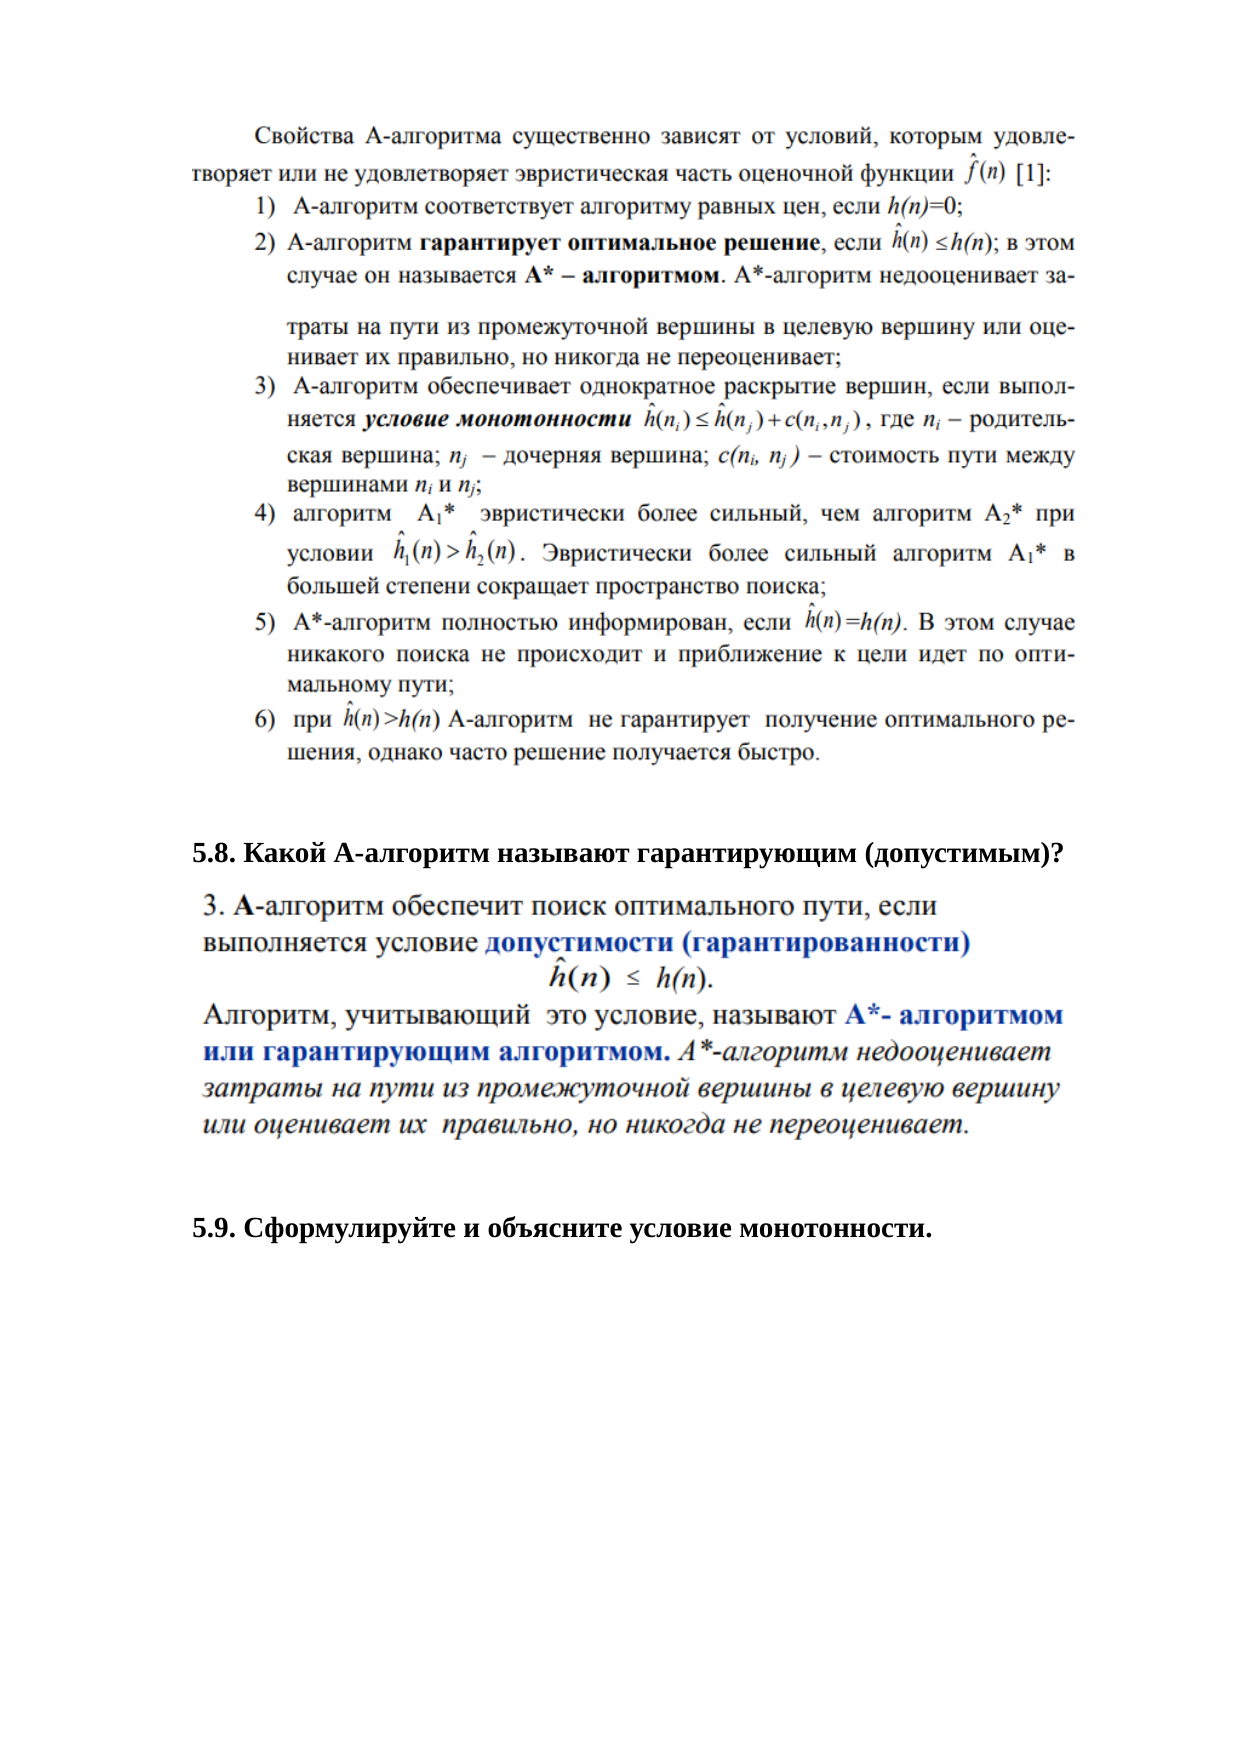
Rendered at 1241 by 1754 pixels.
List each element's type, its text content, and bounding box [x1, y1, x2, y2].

picture [192, 118, 1084, 298]
text 5.9. Сформулируйте и объясните условие монотонности. [118, 1210, 1152, 1243]
picture [192, 885, 1077, 1146]
picture [192, 311, 1084, 771]
text 5.8. Какой А-алгоритм называют гарантирующим (допустимым)? [118, 835, 1152, 868]
